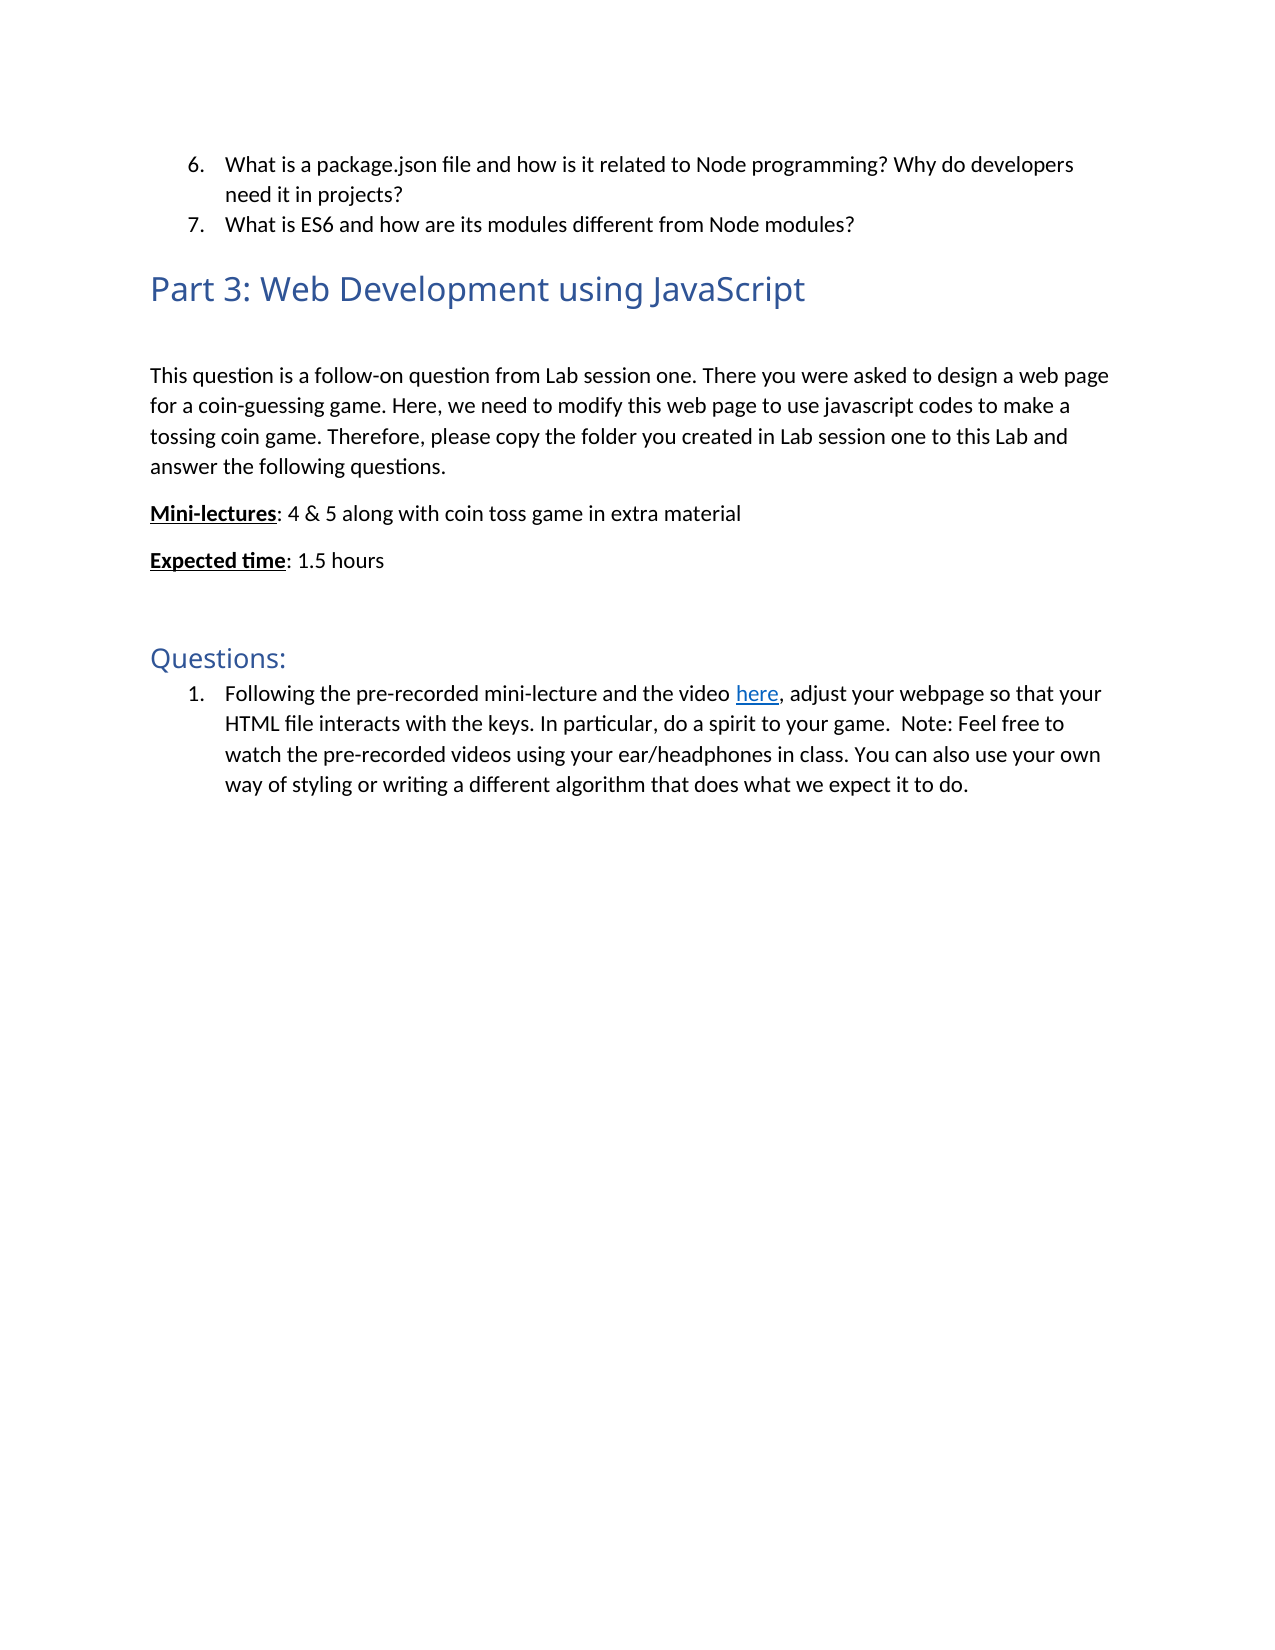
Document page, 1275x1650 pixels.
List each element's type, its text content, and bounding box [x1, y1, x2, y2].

list Following the pre-recorded mini-lecture and the video here, adjust your webpage so that your HTML file interacts with the keys. In particular, do a spirit to your game. Note: Feel free to watch the pre-recorded videos using your ear/headphones in class. You can also use your own way of styling or writing a different algorithm that does what we expect it to do. [187, 679, 1125, 828]
list What is ES6 and how are its modules different from Node modules? [187, 210, 1125, 238]
list What is a package.json file and how is it related to Node programming? Why do developers need it in projects? [187, 150, 1125, 208]
subtitle Part 3: Web Development using JavaScript [150, 266, 1125, 311]
text This question is a follow-on question from Lab session one. There you were asked to design a web page for a coin-guessing game. Here, we need to modify this web page to use javascript codes to make a tossing coin game. Therefore, please copy the folder you created in Lab session one to this Lab and answer the following questions. [150, 361, 1125, 480]
subtitle Questions: [150, 639, 1125, 676]
text Expected time: 1.5 hours [150, 546, 1125, 574]
text Mini-lectures: 4 & 5 along with coin toss game in extra material [150, 499, 1125, 527]
